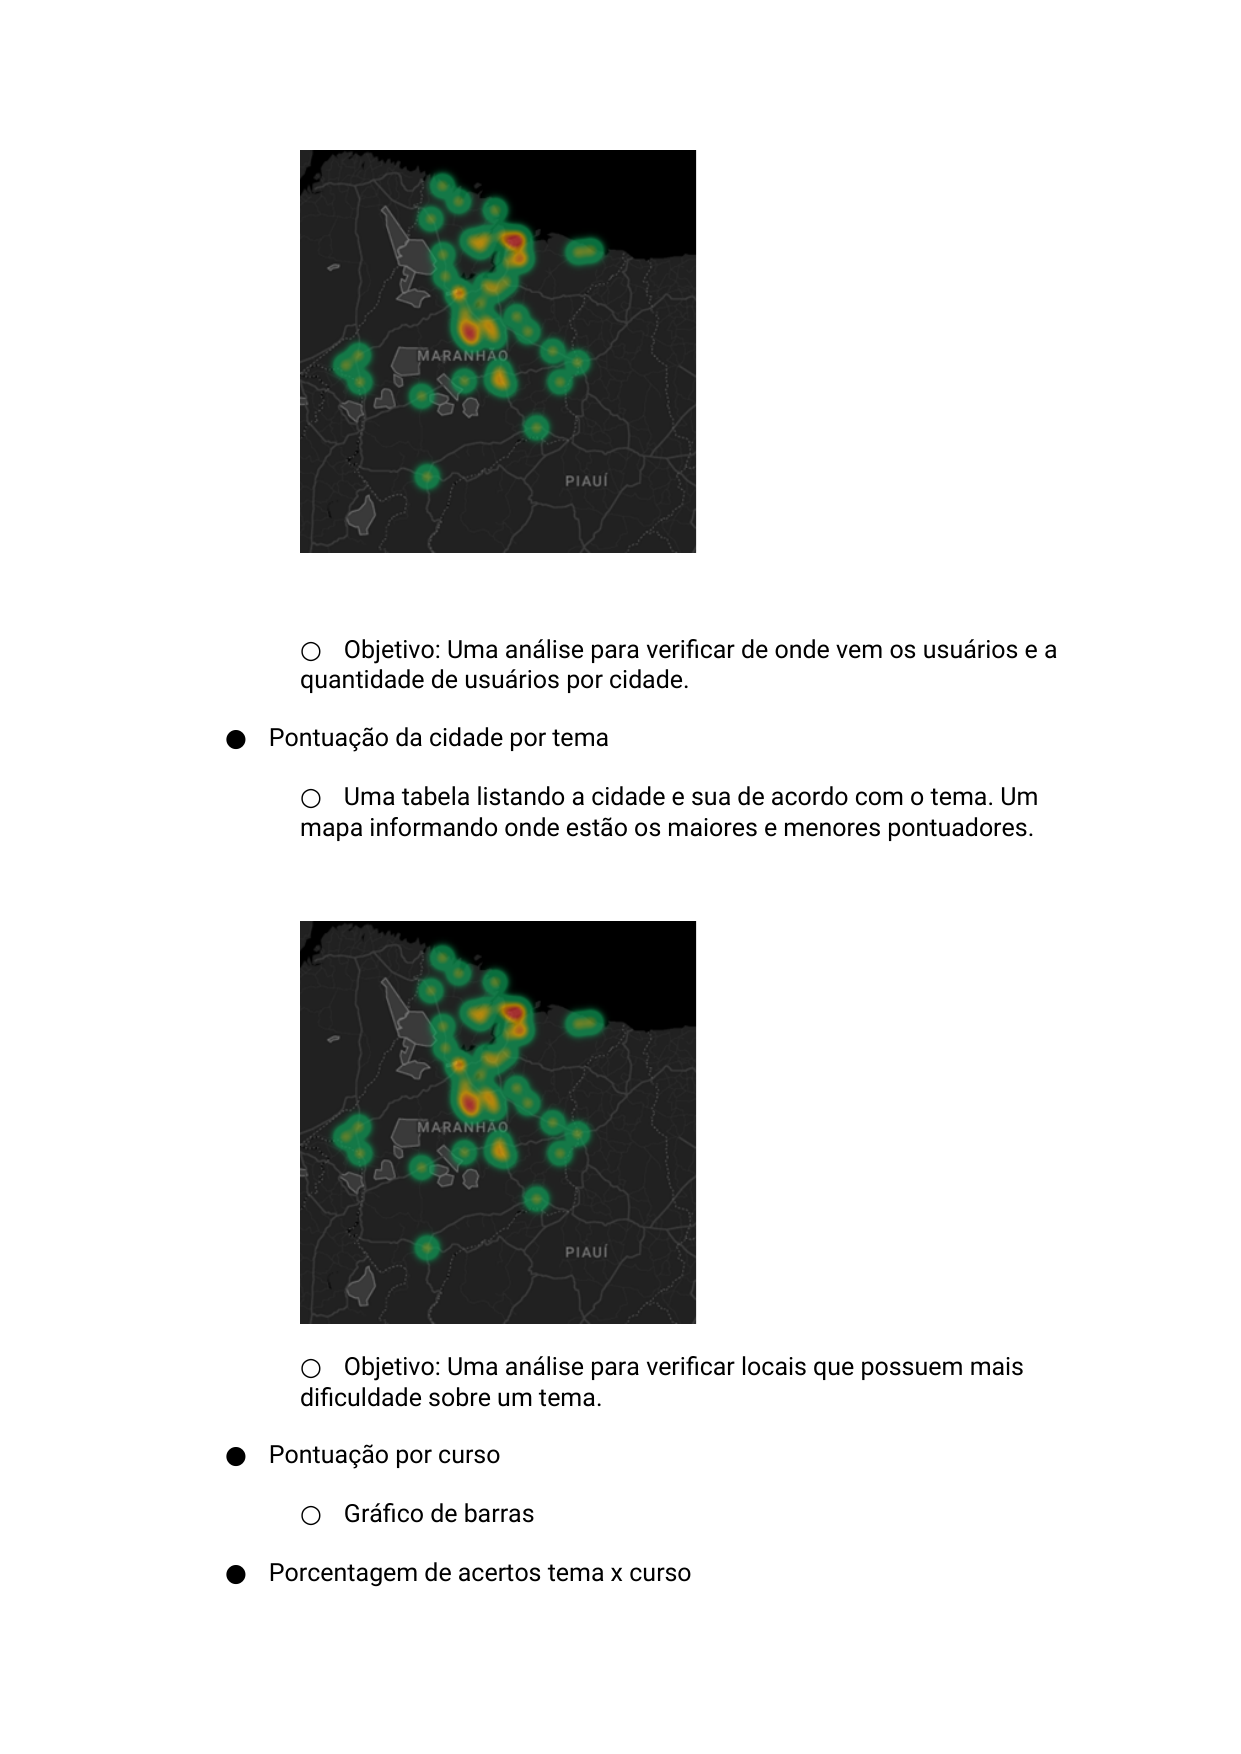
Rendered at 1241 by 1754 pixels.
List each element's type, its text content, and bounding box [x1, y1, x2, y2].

picture [300, 921, 697, 1324]
text ○ Uma tabela listando a cidade e sua de acordo com o tema. Um mapa informando onde estão os maiores e menores pontuadores. [300, 779, 1090, 842]
picture [300, 150, 697, 553]
text ● Pontuação por curso [225, 1437, 1090, 1471]
text ○ Gráfico de barras [300, 1496, 1090, 1530]
text ● Pontuação da cidade por tema [225, 720, 1090, 754]
text ○ Objetivo: Uma análise para verificar de onde vem os usuários e a quantidade de usuários por cidade. [300, 631, 1090, 695]
text ● Porcentagem de acertos tema x curso [225, 1555, 1090, 1589]
text ○ Objetivo: Uma análise para verificar locais que possuem mais dificuldade sobre um tema. [300, 1349, 1090, 1412]
